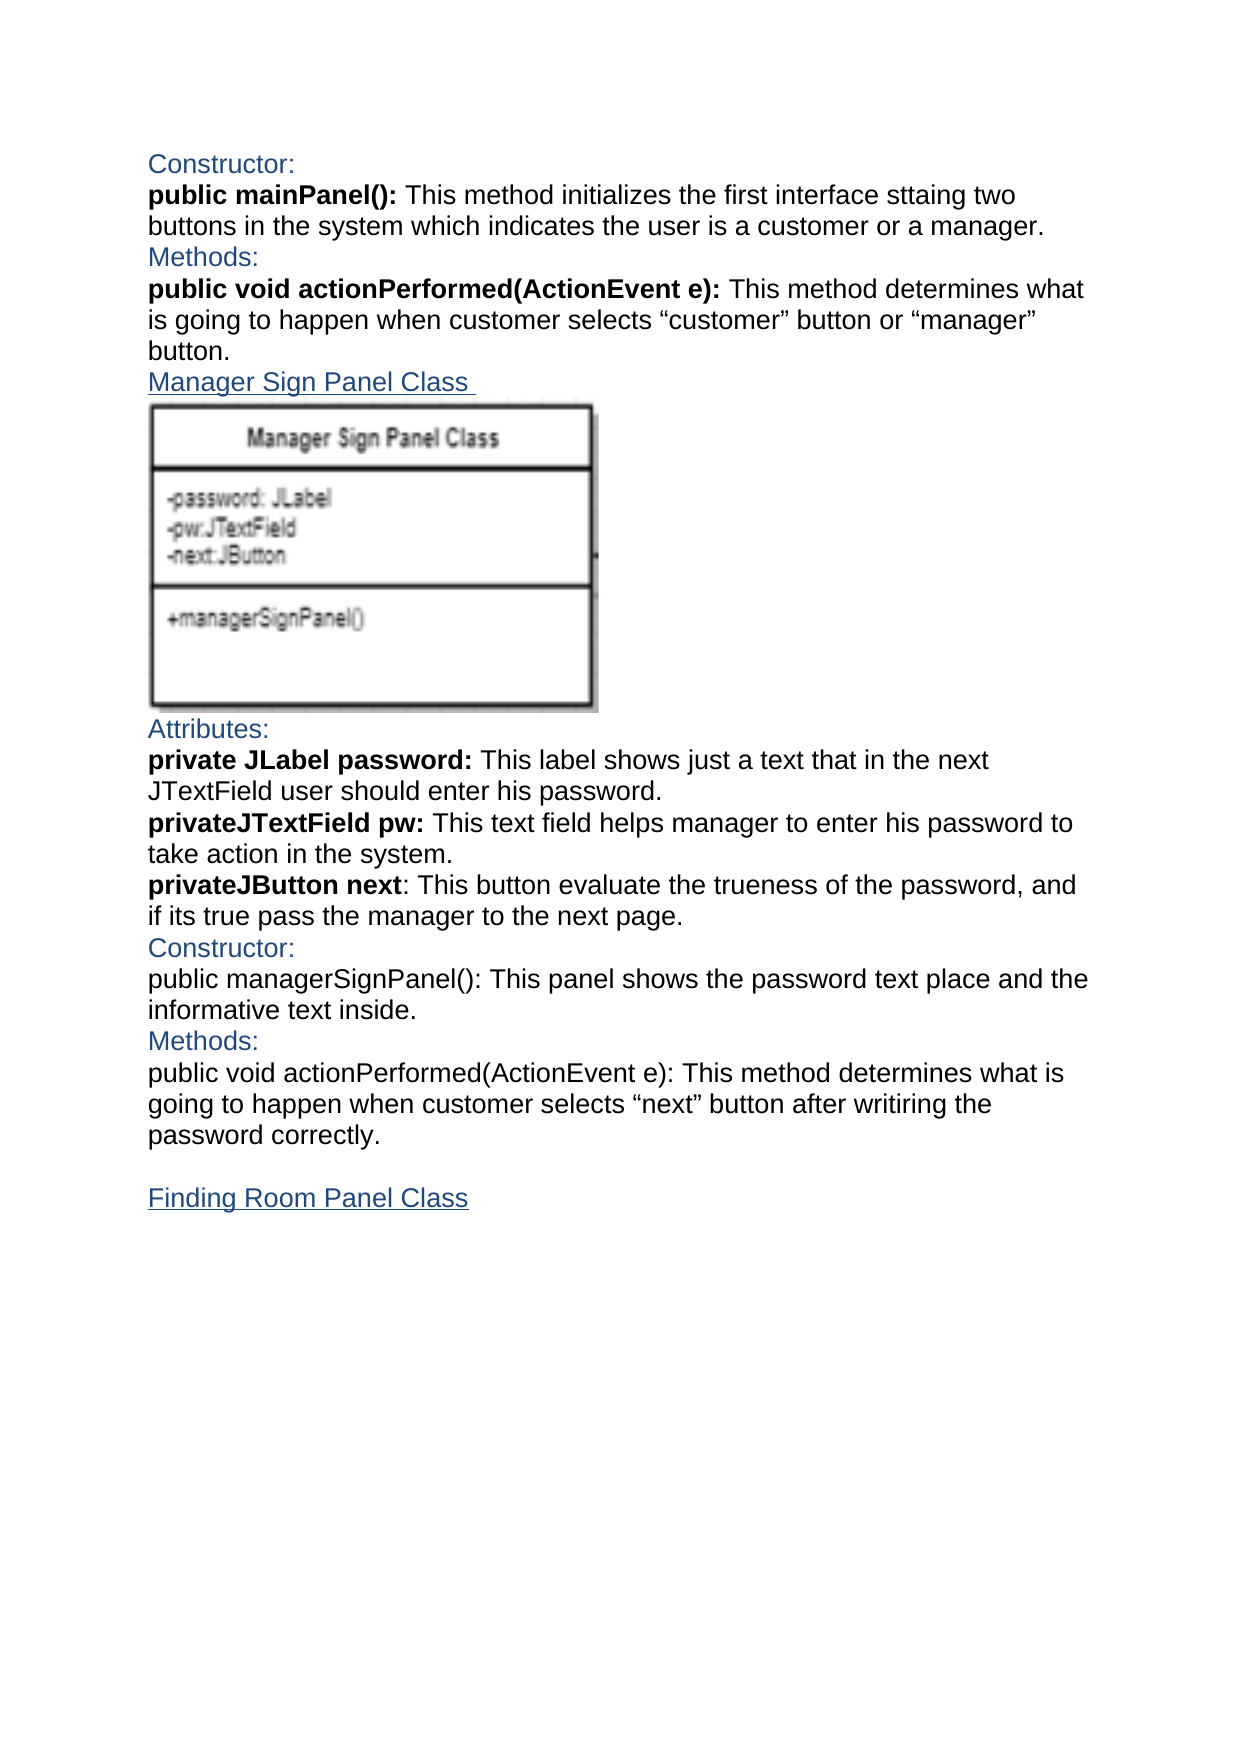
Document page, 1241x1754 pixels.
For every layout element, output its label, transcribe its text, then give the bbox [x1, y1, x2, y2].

text Manager Sign Panel Class [148, 366, 1093, 398]
text Constructor: [148, 932, 1093, 963]
text public managerSignPanel(): This panel shows the password text place and the informative text inside. [148, 963, 1093, 1025]
text Methods: [148, 1025, 1093, 1057]
text Methods: [148, 241, 1093, 273]
text public void actionPerformed(ActionEvent e): This method determines what is going to happen when customer selects “customer” button or “manager” button. [148, 273, 1093, 366]
text privateJTextField pw: This text field helps manager to enter his password to take action in the system. [148, 807, 1093, 869]
text private JLabel password: This label shows just a text that in the next JTextField user should enter his password. [148, 744, 1093, 807]
text Attributes: [148, 713, 1093, 744]
text public void actionPerformed(ActionEvent e): This method determines what is going to happen when customer selects “next” button after writiring the password correctly. [148, 1057, 1093, 1150]
picture [147, 397, 599, 713]
text Finding Room Panel Class [148, 1182, 1093, 1213]
text privateJButton next: This button evaluate the trueness of the password, and if its true pass the manager to the next page. [148, 869, 1093, 932]
text Constructor: [148, 148, 1093, 179]
